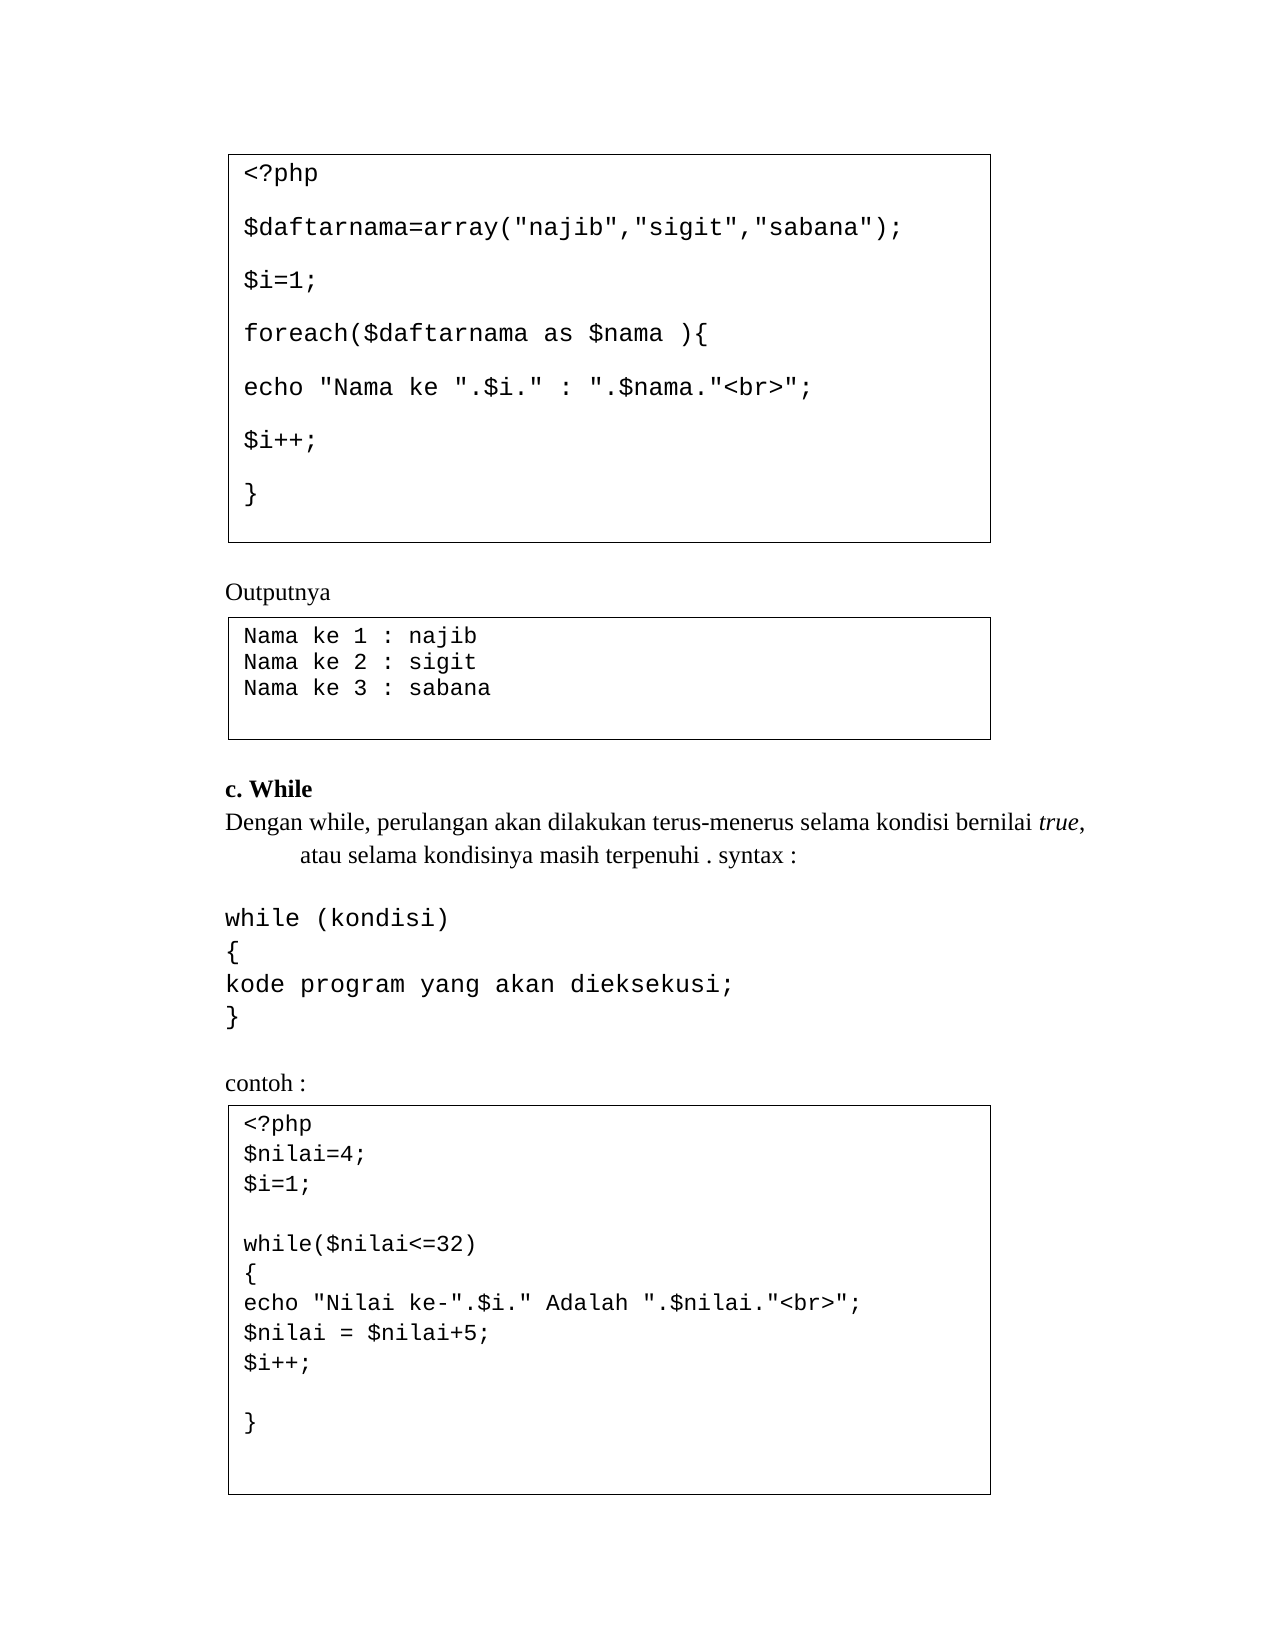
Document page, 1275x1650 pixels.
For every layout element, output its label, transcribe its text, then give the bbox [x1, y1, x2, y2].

list while (kondisi) [150, 906, 1125, 934]
list } [150, 1004, 1125, 1032]
list { [150, 939, 1125, 967]
list c. While [150, 774, 1125, 803]
list Dengan while, perulangan akan dilakukan terus-menerus selama kondisi bernilai true, atau selama kondisinya masih terpenuhi . syntax : [150, 807, 1125, 869]
list Outputnya [150, 577, 1125, 606]
list kode program yang akan dieksekusi; [150, 971, 1125, 999]
list contoh : [150, 1068, 1125, 1097]
